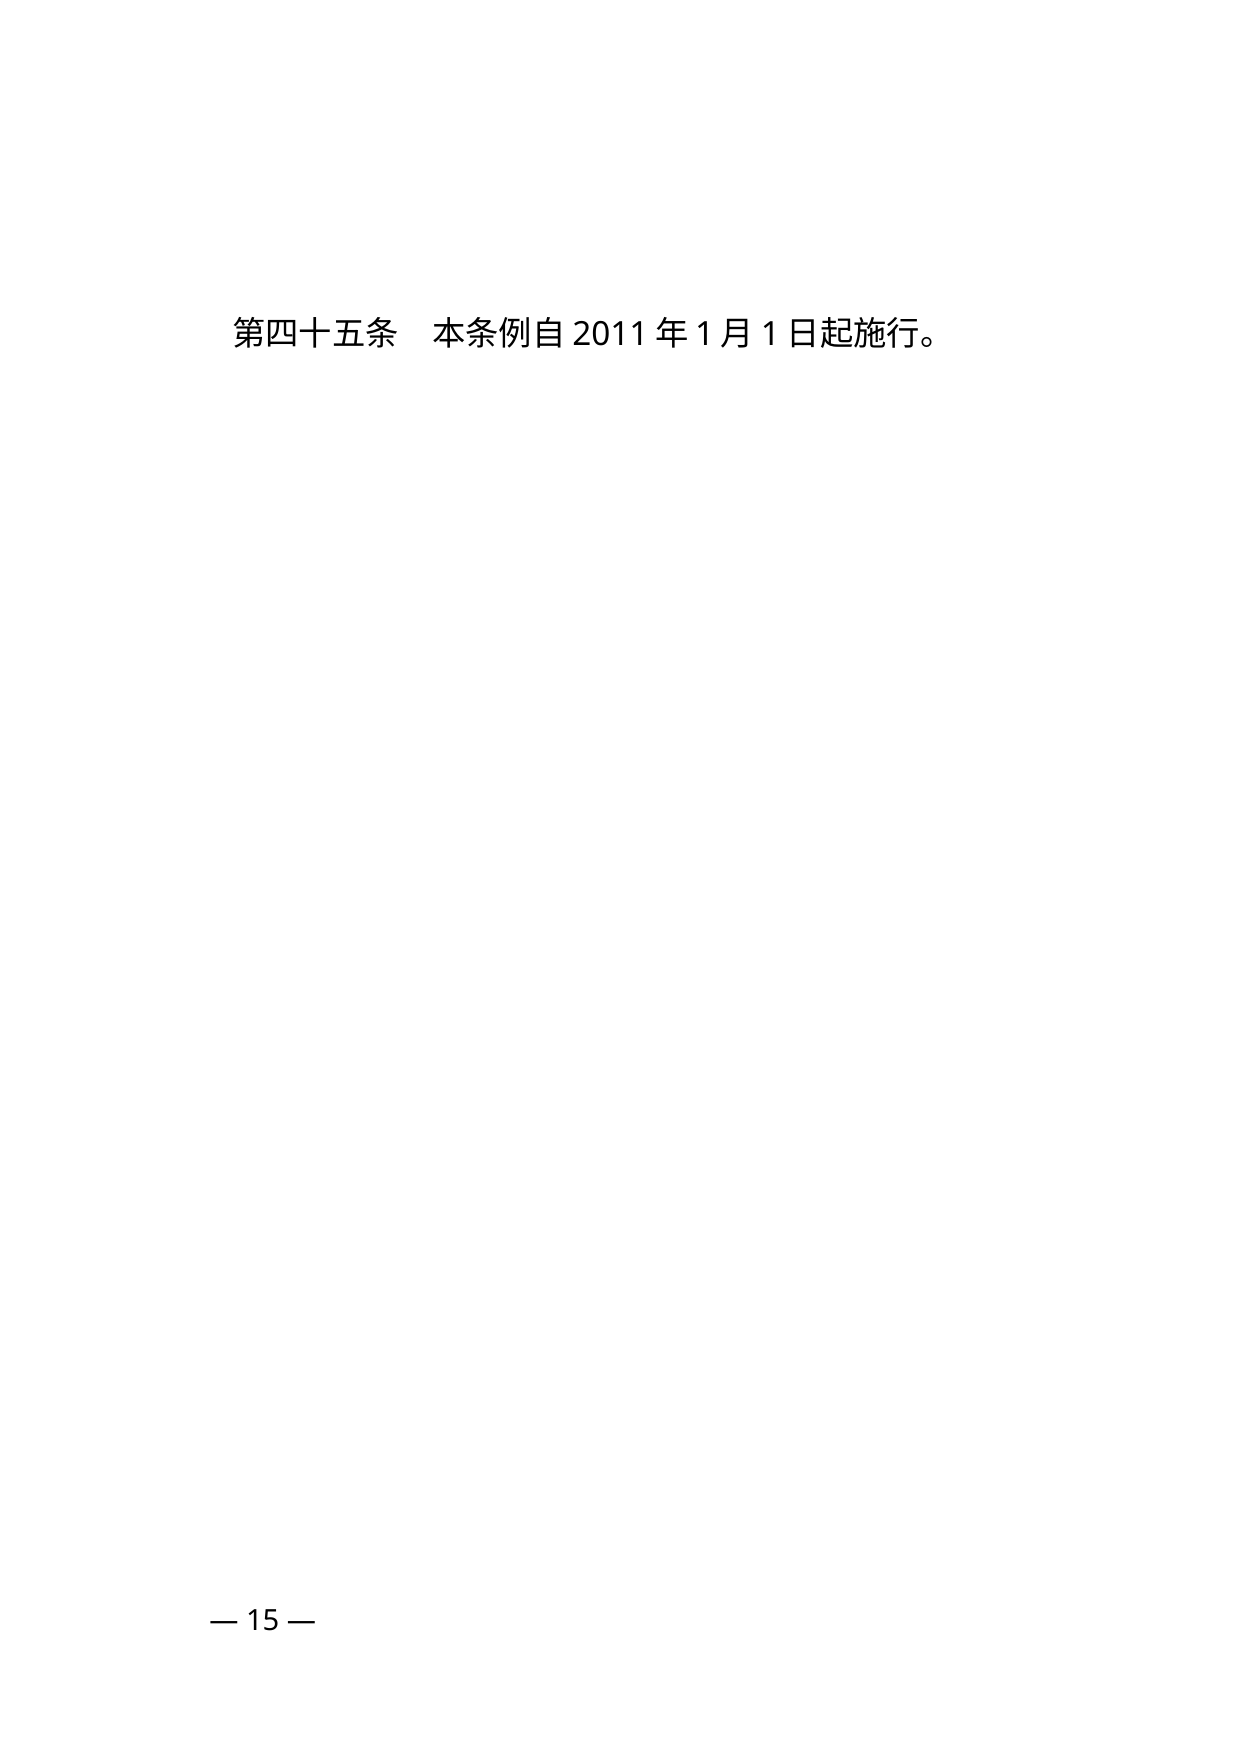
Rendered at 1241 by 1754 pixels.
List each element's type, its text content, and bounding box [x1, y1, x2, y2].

text 第四十五条 本条例自2011年1月1日起施行。 [165, 298, 1087, 364]
